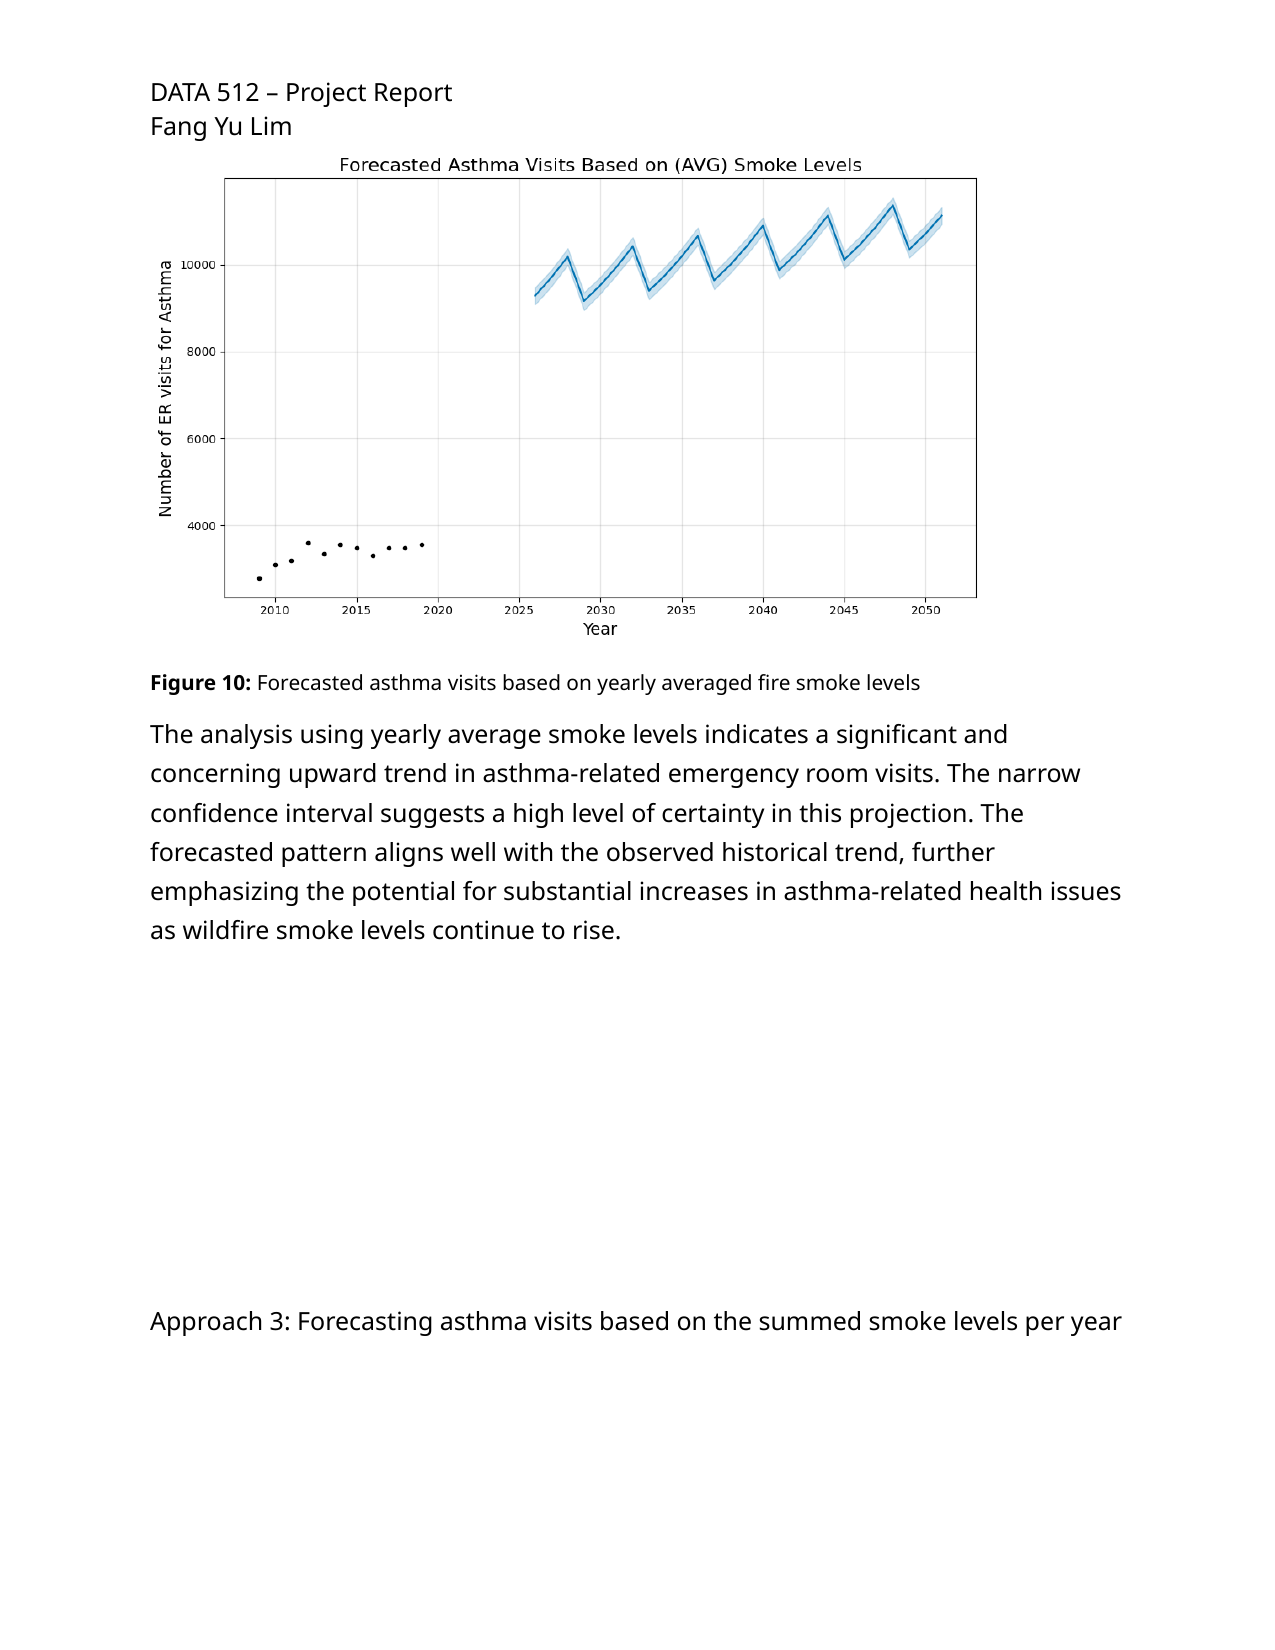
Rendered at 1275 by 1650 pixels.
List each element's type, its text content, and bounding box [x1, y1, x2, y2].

text Figure 10: Forecasted asthma visits based on yearly averaged fire smoke levels [150, 668, 1125, 696]
text Approach 3: Forecasting asthma visits based on the summed smoke levels per year [150, 1304, 1125, 1338]
text The analysis using yearly average smoke levels indicates a significant and concerning upward trend in asthma-related emergency room visits. The narrow confidence interval suggests a high level of certainty in this projection. The forecasted pattern aligns well with the observed historical trend, further emphasizing the potential for substantial increases in asthma-related health issues as wildfire smoke levels continue to rise. [150, 717, 1125, 947]
picture [150, 150, 983, 646]
